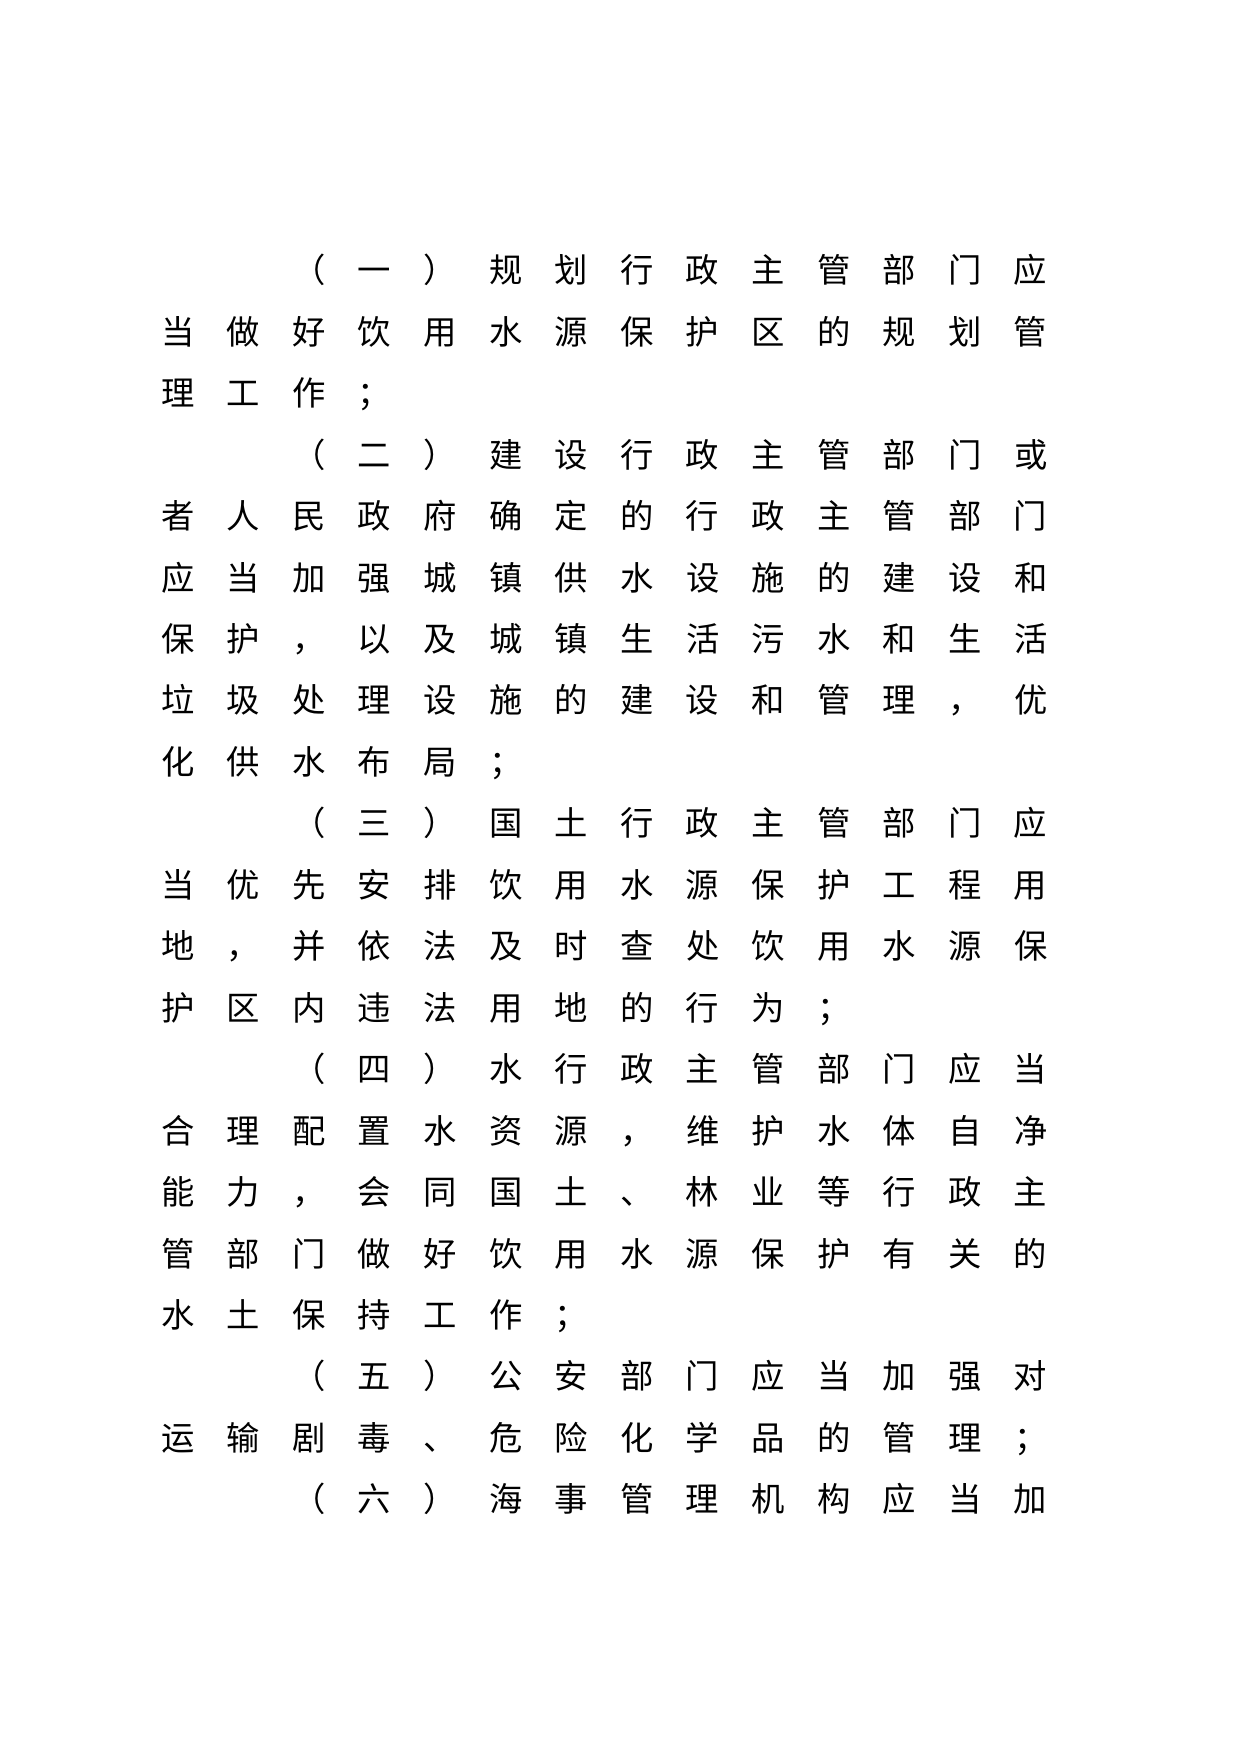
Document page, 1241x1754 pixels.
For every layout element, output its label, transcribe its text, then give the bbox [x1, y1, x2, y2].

text （一）规划行政主管部门应当做好饮用水源保护区的规划管理工作； [161, 237, 1079, 422]
text （四）水行政主管部门应当合理配置水资源，维护水体自净能力，会同国土、林业等行政主管部门做好饮用水源保护有关的水土保持工作； [161, 1036, 1079, 1344]
text （三）国土行政主管部门应当优先安排饮用水源保护工程用地，并依法及时查处饮用水源保护区内违法用地的行为； [161, 791, 1079, 1036]
text （五）公安部门应当加强对运输剧毒、危险化学品的管理； [161, 1344, 1079, 1467]
text （二）建设行政主管部门或者人民政府确定的行政主管部门应当加强城镇供水设施的建设和保护，以及城镇生活污水和生活垃圾处理设施的建设和管理，优化供水布局； [161, 422, 1079, 791]
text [161, 1467, 1079, 1528]
